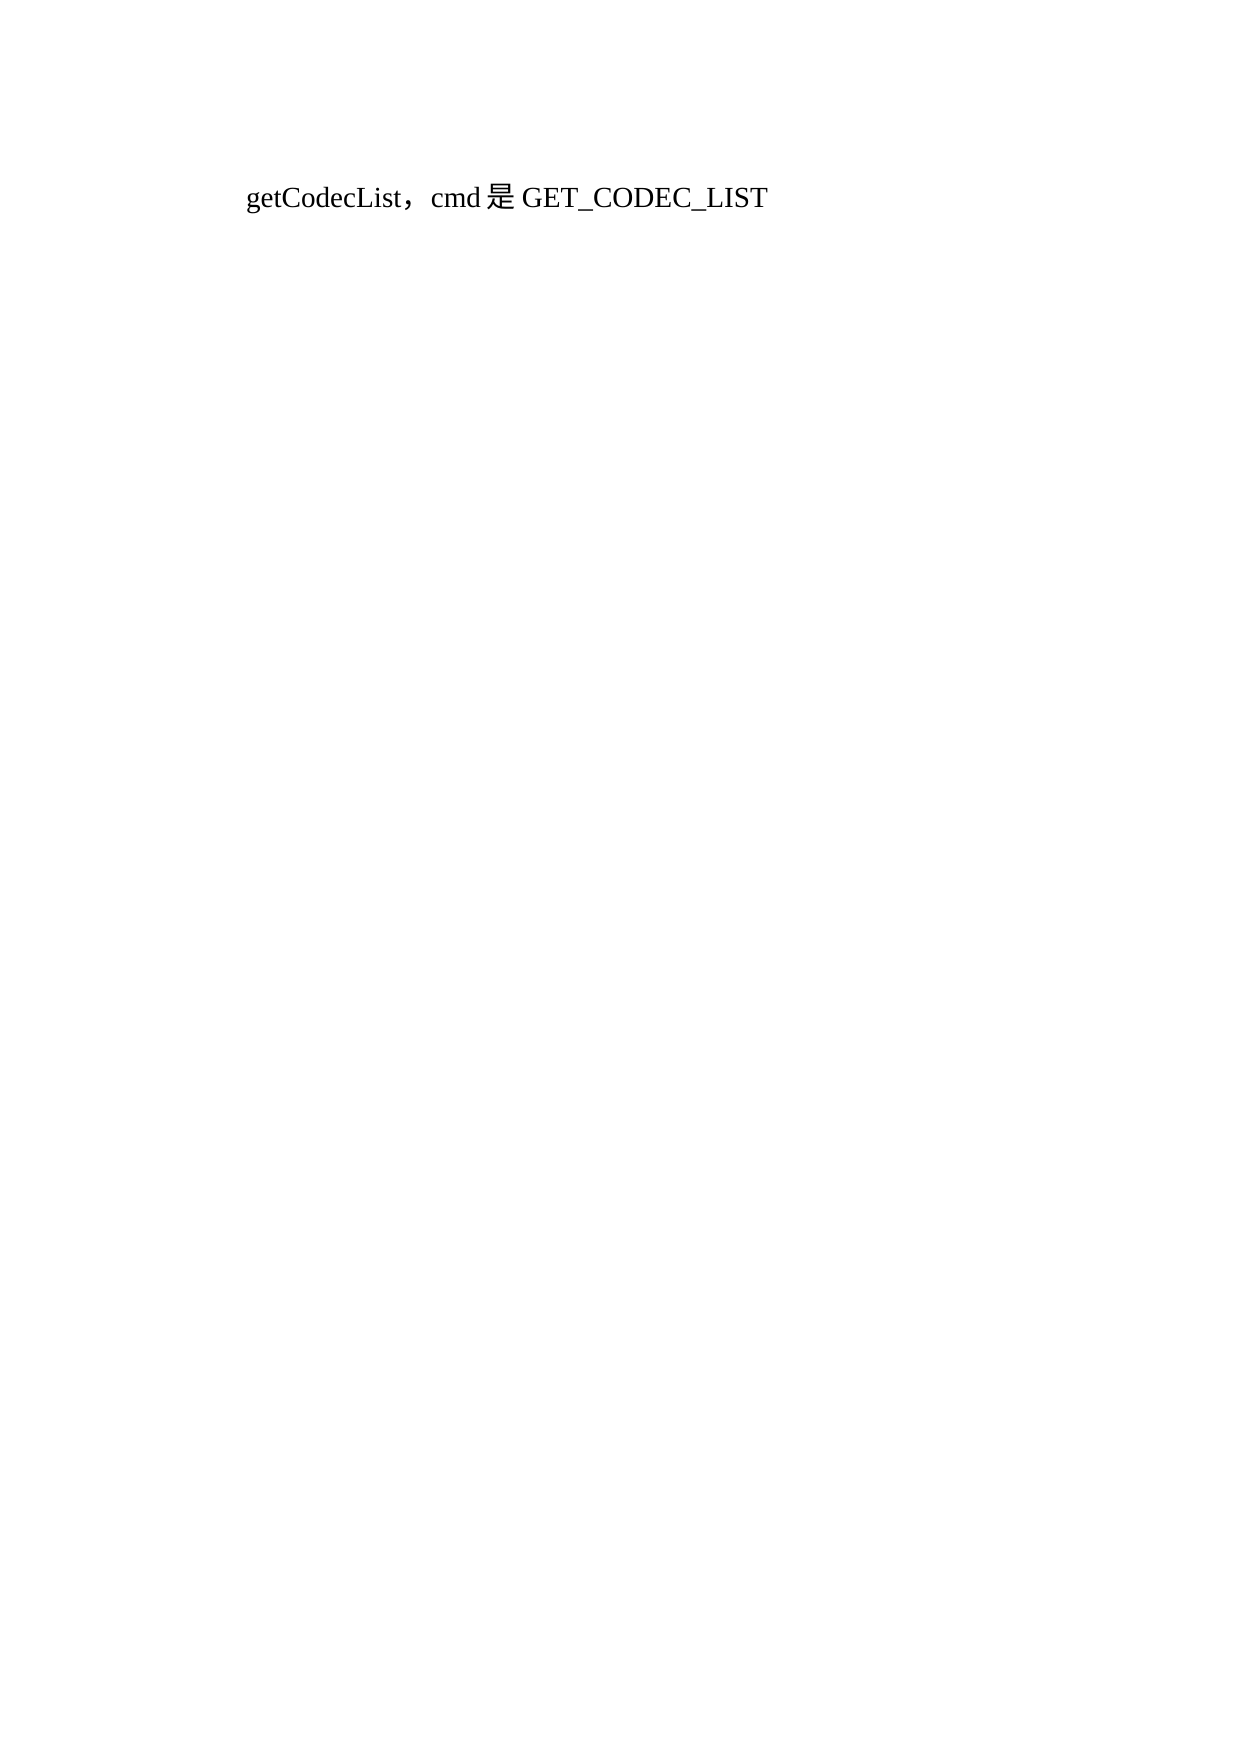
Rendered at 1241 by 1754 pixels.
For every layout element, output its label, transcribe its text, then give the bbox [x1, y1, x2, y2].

text getCodecList，cmd是GET_CODEC_LIST [187, 162, 1053, 227]
